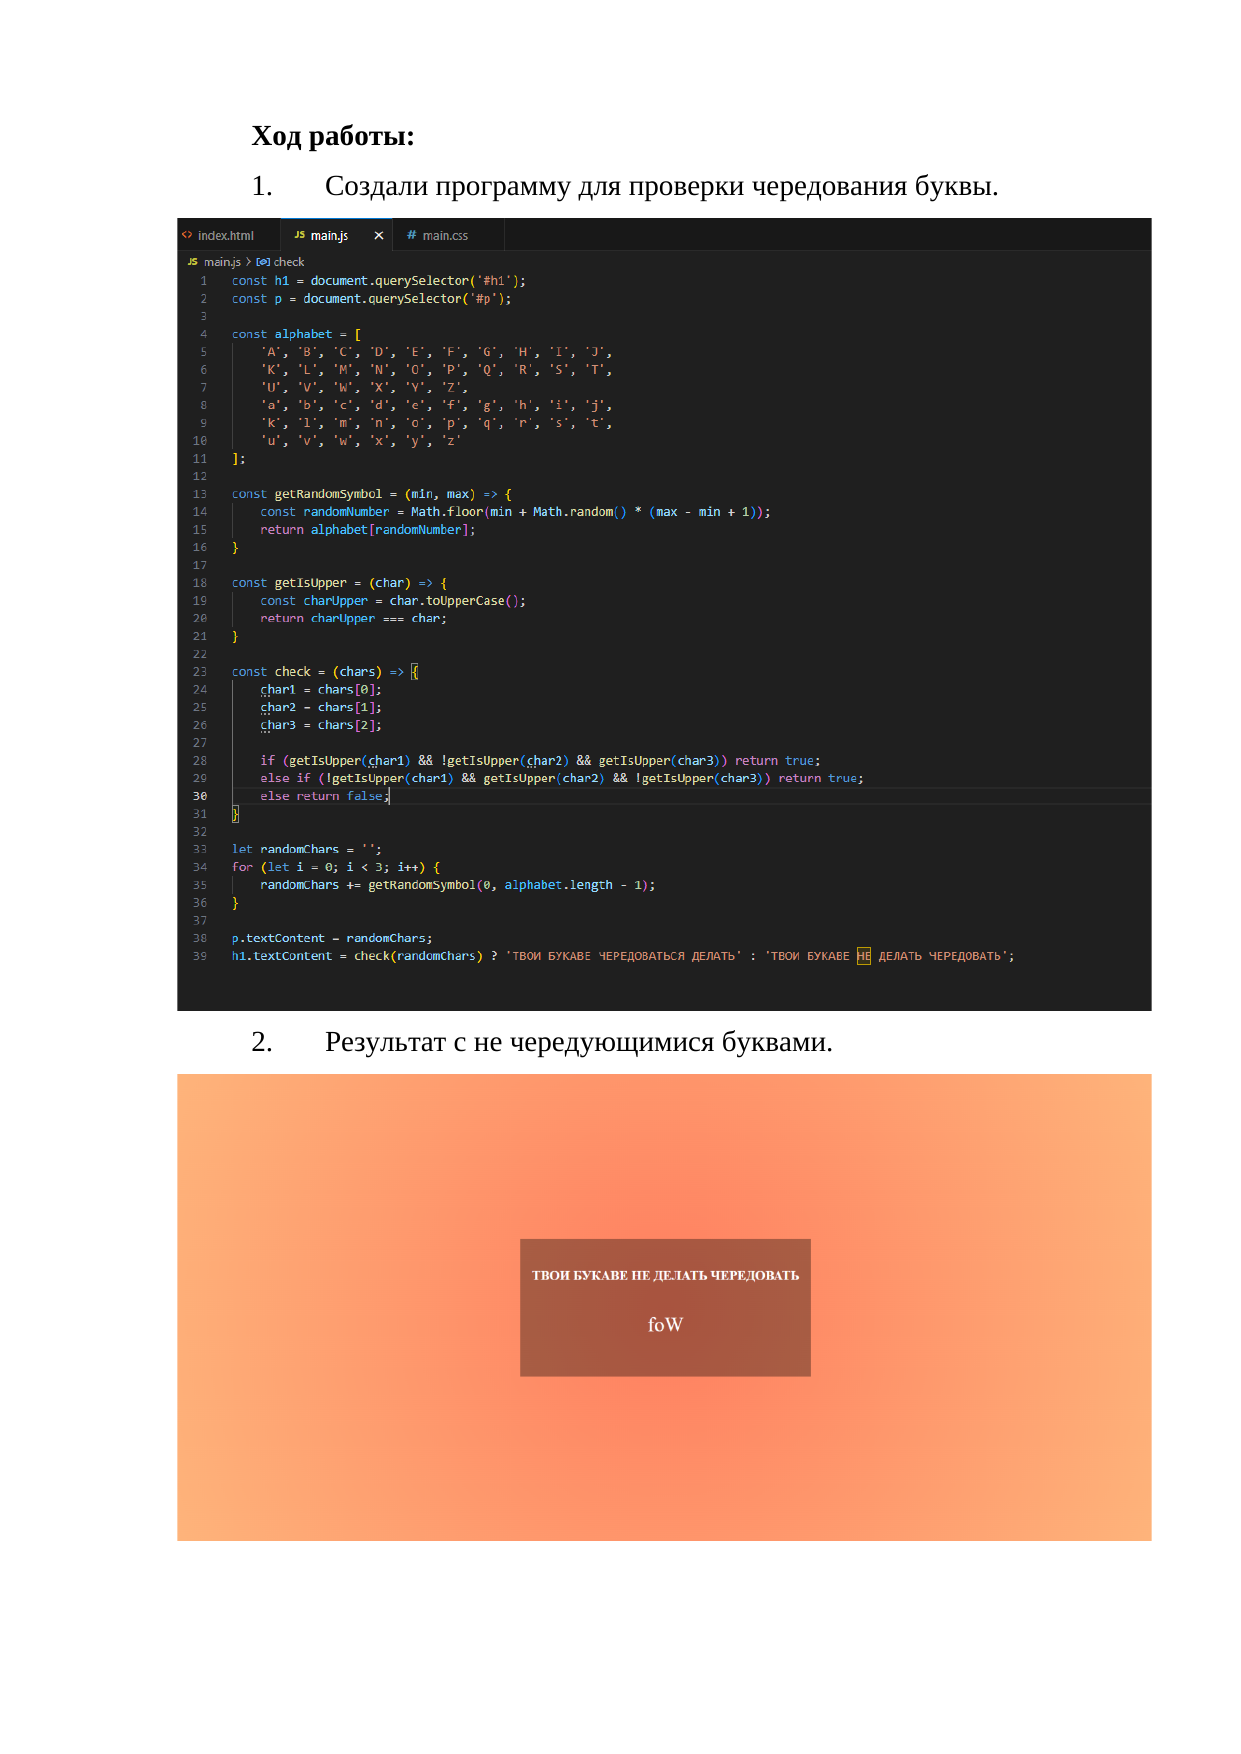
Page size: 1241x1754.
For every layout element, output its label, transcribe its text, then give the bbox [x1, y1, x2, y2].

text Ход работы: [177, 118, 1152, 152]
list Создали программу для проверки чередования буквы. [177, 168, 1152, 202]
picture [177, 1074, 1152, 1541]
list Результат с не чередующимися буквами. [177, 1024, 1152, 1058]
picture [177, 218, 1152, 1011]
